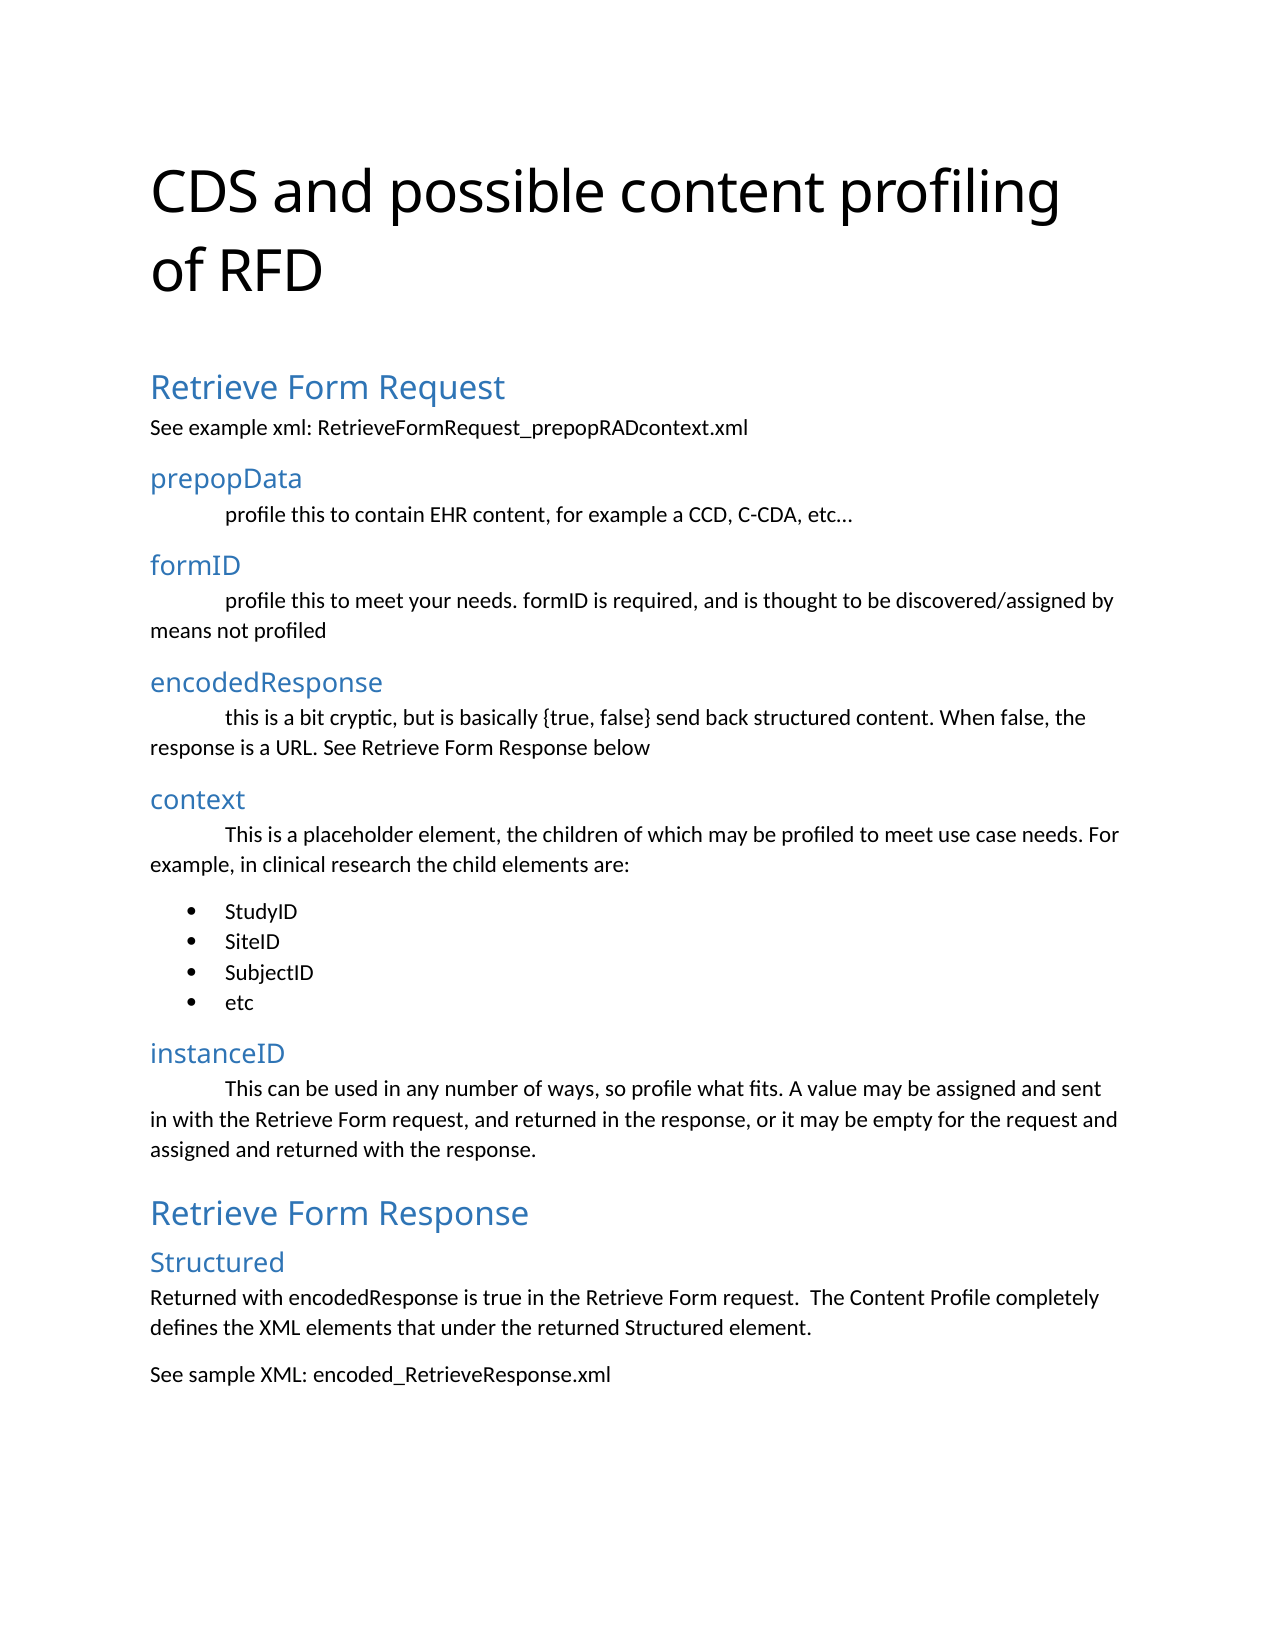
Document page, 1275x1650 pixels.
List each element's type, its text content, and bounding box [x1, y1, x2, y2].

subtitle Structured [150, 1243, 1125, 1280]
list SubjectID [187, 958, 1125, 986]
subtitle prepopData [150, 460, 1125, 497]
text See sample XML: encoded_RetrieveResponse.xml [150, 1360, 1125, 1388]
text profile this to contain EHR content, for example a CCD, C-CDA, etc… [150, 500, 1125, 528]
text This can be used in any number of ways, so profile what fits. A value may be assigned and sent in with the Retrieve Form request, and returned in the response, or it may be empty for the request and assigned and returned with the response. [150, 1074, 1125, 1163]
text This is a placeholder element, the children of which may be profiled to meet use case needs. For example, in clinical research the child elements are: [150, 820, 1125, 878]
list etc [187, 988, 1125, 1016]
list StudyID [187, 897, 1125, 925]
text See example xml: RetrieveFormRequest_prepopRADcontext.xml [150, 413, 1125, 441]
subtitle encodedResponse [150, 663, 1125, 700]
title CDS and possible content profiling of RFD [150, 150, 1125, 309]
subtitle Retrieve Form Response [150, 1190, 1125, 1236]
subtitle instanceID [150, 1035, 1125, 1072]
text this is a bit cryptic, but is basically {true, false} send back structured content. When false, the response is a URL. See Retrieve Form Response below [150, 703, 1125, 762]
list SiteID [187, 927, 1125, 956]
subtitle context [150, 780, 1125, 817]
text profile this to meet your needs. formID is required, and is thought to be discovered/assigned by means not profiled [150, 586, 1125, 645]
subtitle Retrieve Form Request [150, 364, 1125, 409]
subtitle formID [150, 547, 1125, 583]
text Returned with encodedResponse is true in the Retrieve Form request. The Content Profile completely defines the XML elements that under the returned Structured element. [150, 1283, 1125, 1341]
